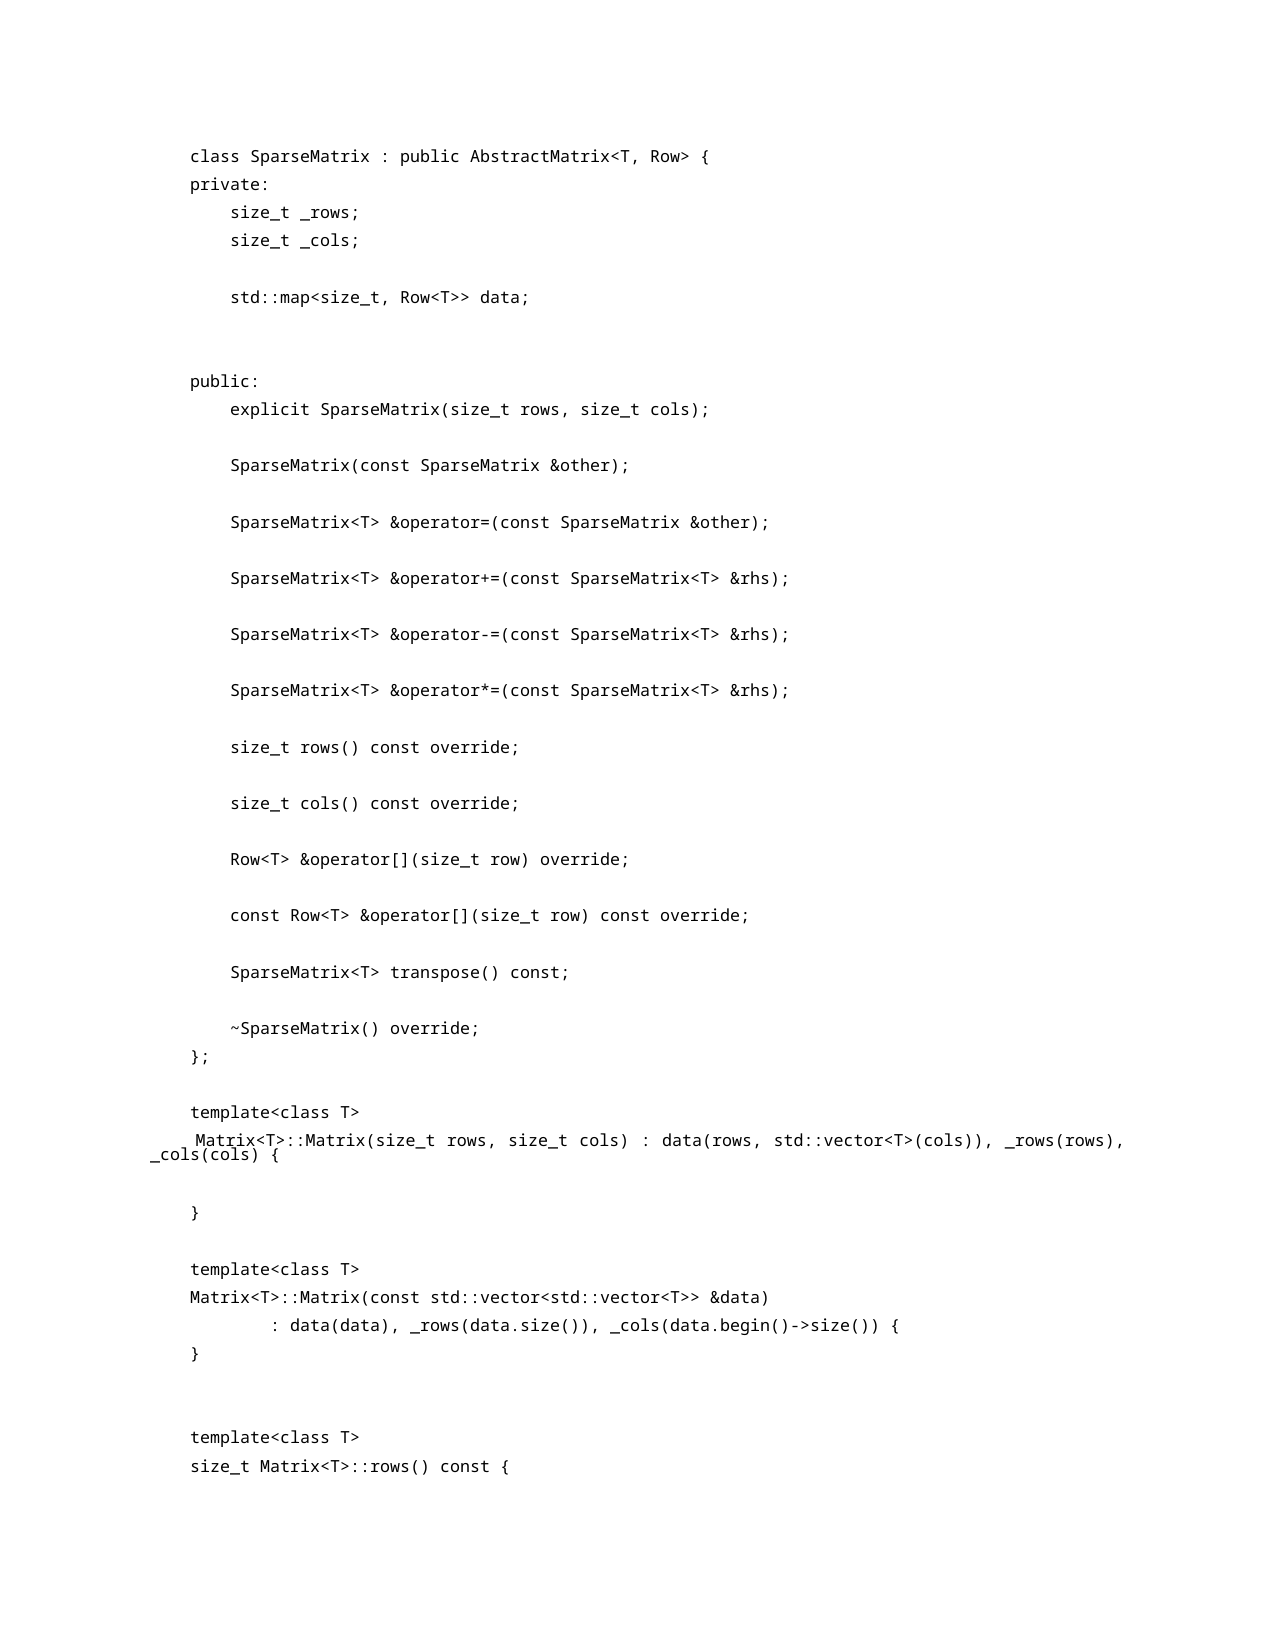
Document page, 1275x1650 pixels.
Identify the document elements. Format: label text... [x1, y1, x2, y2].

text } [150, 1206, 1125, 1222]
text size_t rows() const override; [150, 741, 1125, 756]
text Row<T> &operator[](size_t row) override; [150, 853, 1125, 869]
text ~SparseMatrix() override; [150, 1022, 1125, 1037]
text size_t _rows; [150, 206, 1125, 222]
text : data(data), _rows(data.size()), _cols(data.begin()->size()) { [150, 1319, 1125, 1334]
text public: [150, 375, 1125, 391]
text template<class T> [150, 1106, 1125, 1122]
text SparseMatrix<T> &operator+=(const SparseMatrix<T> &rhs); [150, 572, 1125, 587]
text Matrix<T>::Matrix(size_t rows, size_t cols) : data(rows, std::vector<T>(cols)), _rows(rows), _cols(cols) { [150, 1134, 1125, 1166]
text } [150, 1347, 1125, 1363]
text SparseMatrix<T> &operator-=(const SparseMatrix<T> &rhs); [150, 628, 1125, 644]
text explicit SparseMatrix(size_t rows, size_t cols); [150, 403, 1125, 419]
text SparseMatrix<T> transpose() const; [150, 966, 1125, 981]
text size_t _cols; [150, 234, 1125, 250]
text size_t Matrix<T>::rows() const { [150, 1459, 1125, 1475]
text private: [150, 178, 1125, 194]
text SparseMatrix(const SparseMatrix &other); [150, 459, 1125, 475]
text const Row<T> &operator[](size_t row) const override; [150, 909, 1125, 925]
text size_t cols() const override; [150, 797, 1125, 812]
text class SparseMatrix : public AbstractMatrix<T, Row> { [150, 150, 1125, 166]
text template<class T> [150, 1263, 1125, 1278]
text SparseMatrix<T> &operator*=(const SparseMatrix<T> &rhs); [150, 684, 1125, 700]
text Matrix<T>::Matrix(const std::vector<std::vector<T>> &data) [150, 1291, 1125, 1306]
text SparseMatrix<T> &operator=(const SparseMatrix &other); [150, 516, 1125, 531]
text std::map<size_t, Row<T>> data; [150, 291, 1125, 306]
text }; [150, 1050, 1125, 1066]
text template<class T> [150, 1431, 1125, 1447]
